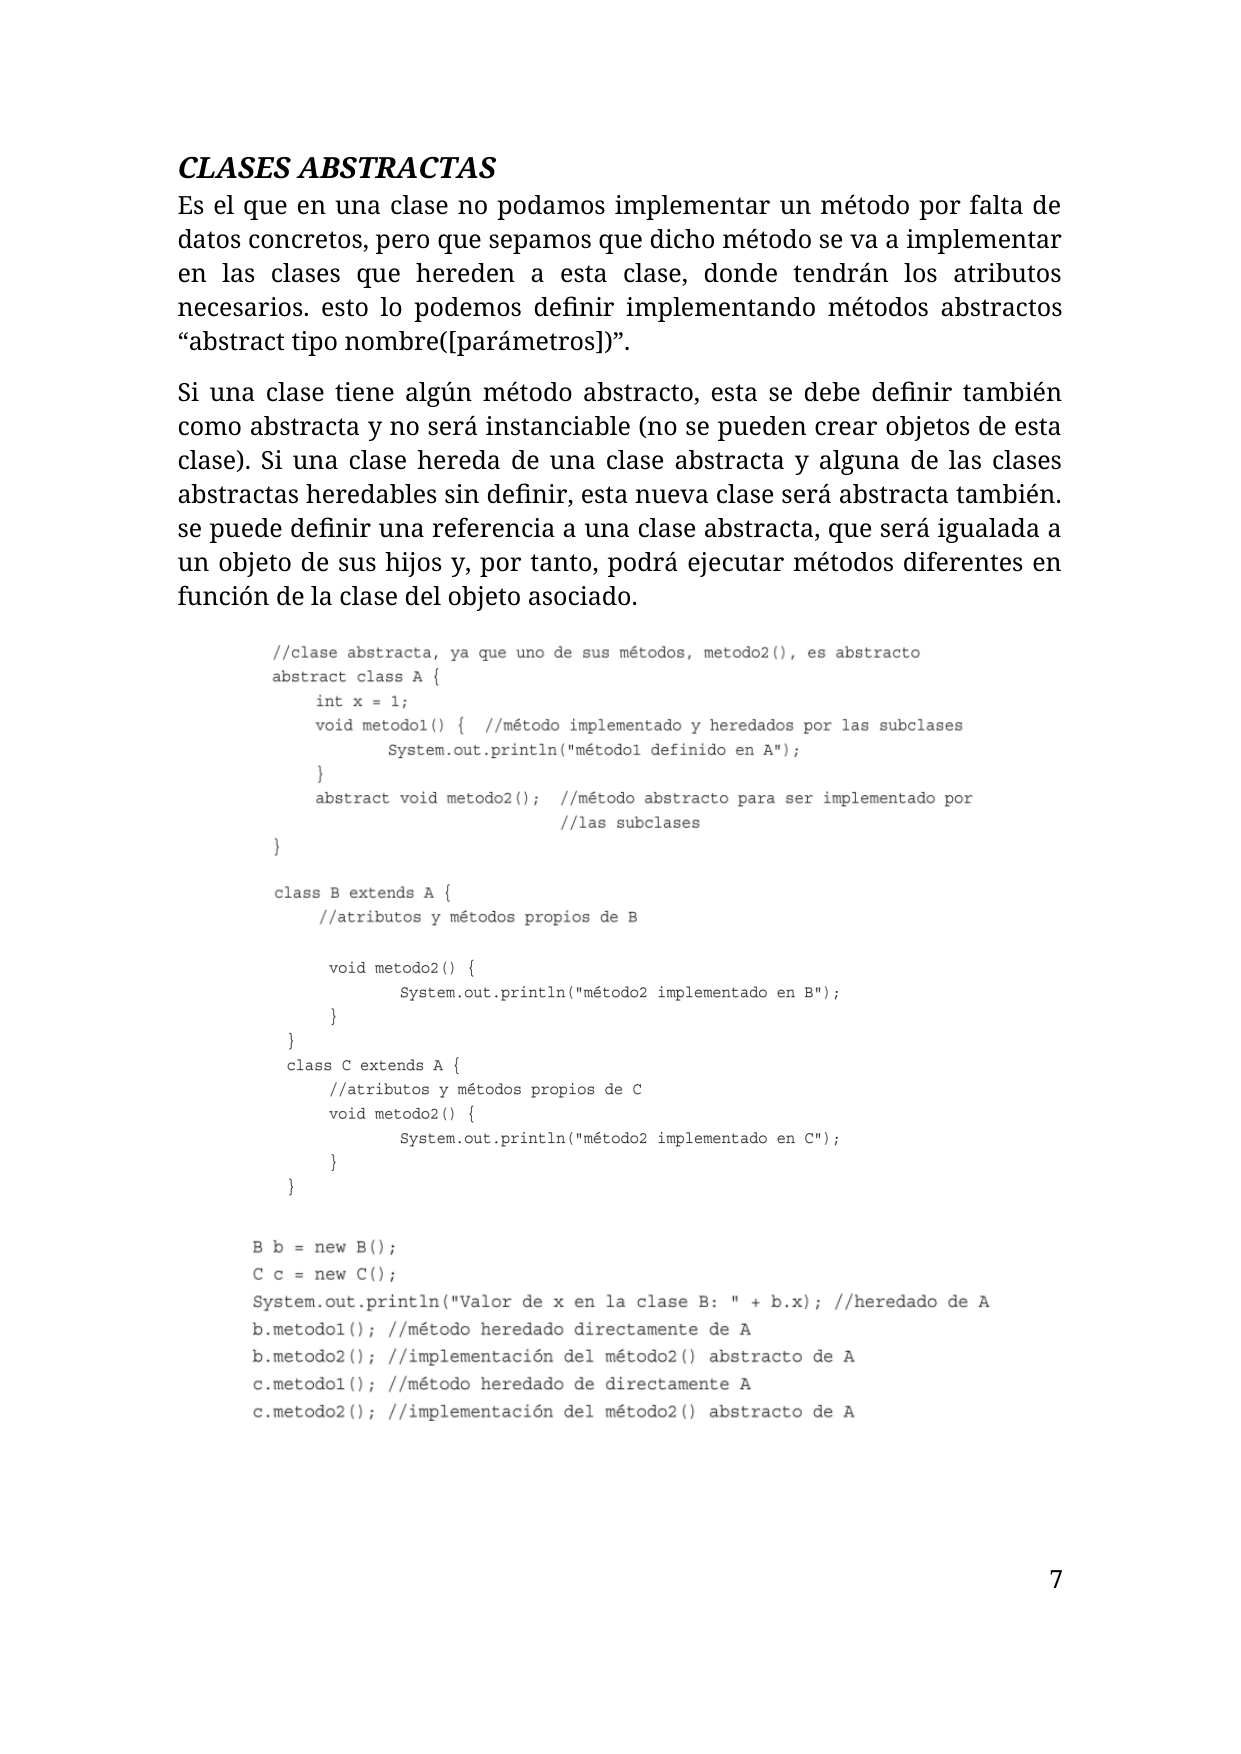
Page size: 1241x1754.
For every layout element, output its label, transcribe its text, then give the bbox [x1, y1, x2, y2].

text Es el que en una clase no podamos implementar un método por falta de datos concretos, pero que sepamos que dicho método se va a implementar en las clases que hereden a esta clase, donde tendrán los atributos necesarios. esto lo podemos definir implementando métodos abstractos “abstract tipo nombre([parámetros])”. [177, 187, 1063, 358]
subtitle CLASES ABSTRACTAS [177, 148, 1063, 187]
picture [243, 629, 997, 1213]
text Si una clase tiene algún método abstracto, esta se debe definir también como abstracta y no será instanciable (no se pueden crear objetos de esta clase). Si una clase hereda de una clase abstracta y alguna de las clases abstractas heredables sin definir, esta nueva clase será abstracta también. se puede definir una referencia a una clase abstracta, que será igualada a un objeto de sus hijos y, por tanto, podrá ejecutar métodos diferentes en función de la clase del objeto asociado. [177, 374, 1063, 613]
picture [243, 1220, 997, 1430]
